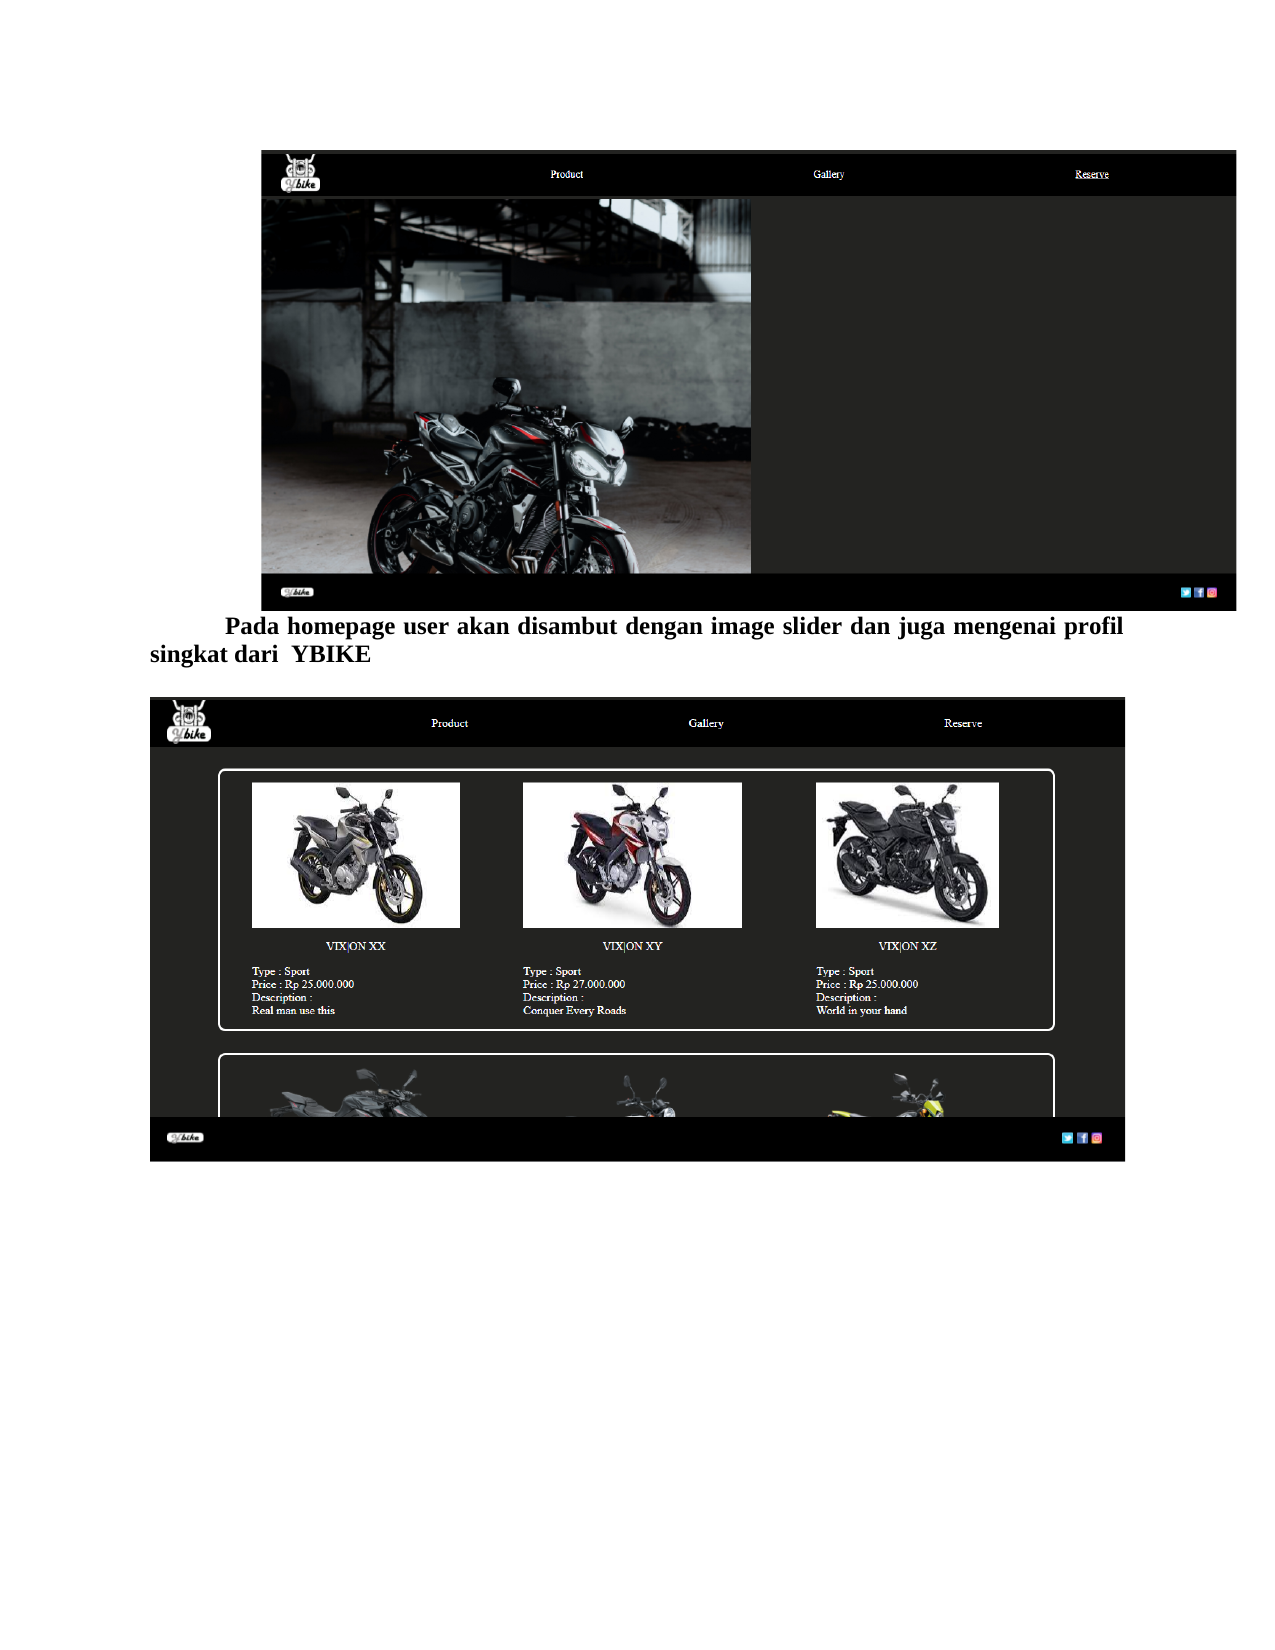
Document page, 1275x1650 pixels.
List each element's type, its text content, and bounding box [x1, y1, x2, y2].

picture [150, 697, 1125, 1162]
picture [261, 150, 1237, 611]
text Pada homepage user akan disambut dengan image slider dan juga mengenai profil singkat dari YBIKE [150, 611, 1125, 668]
